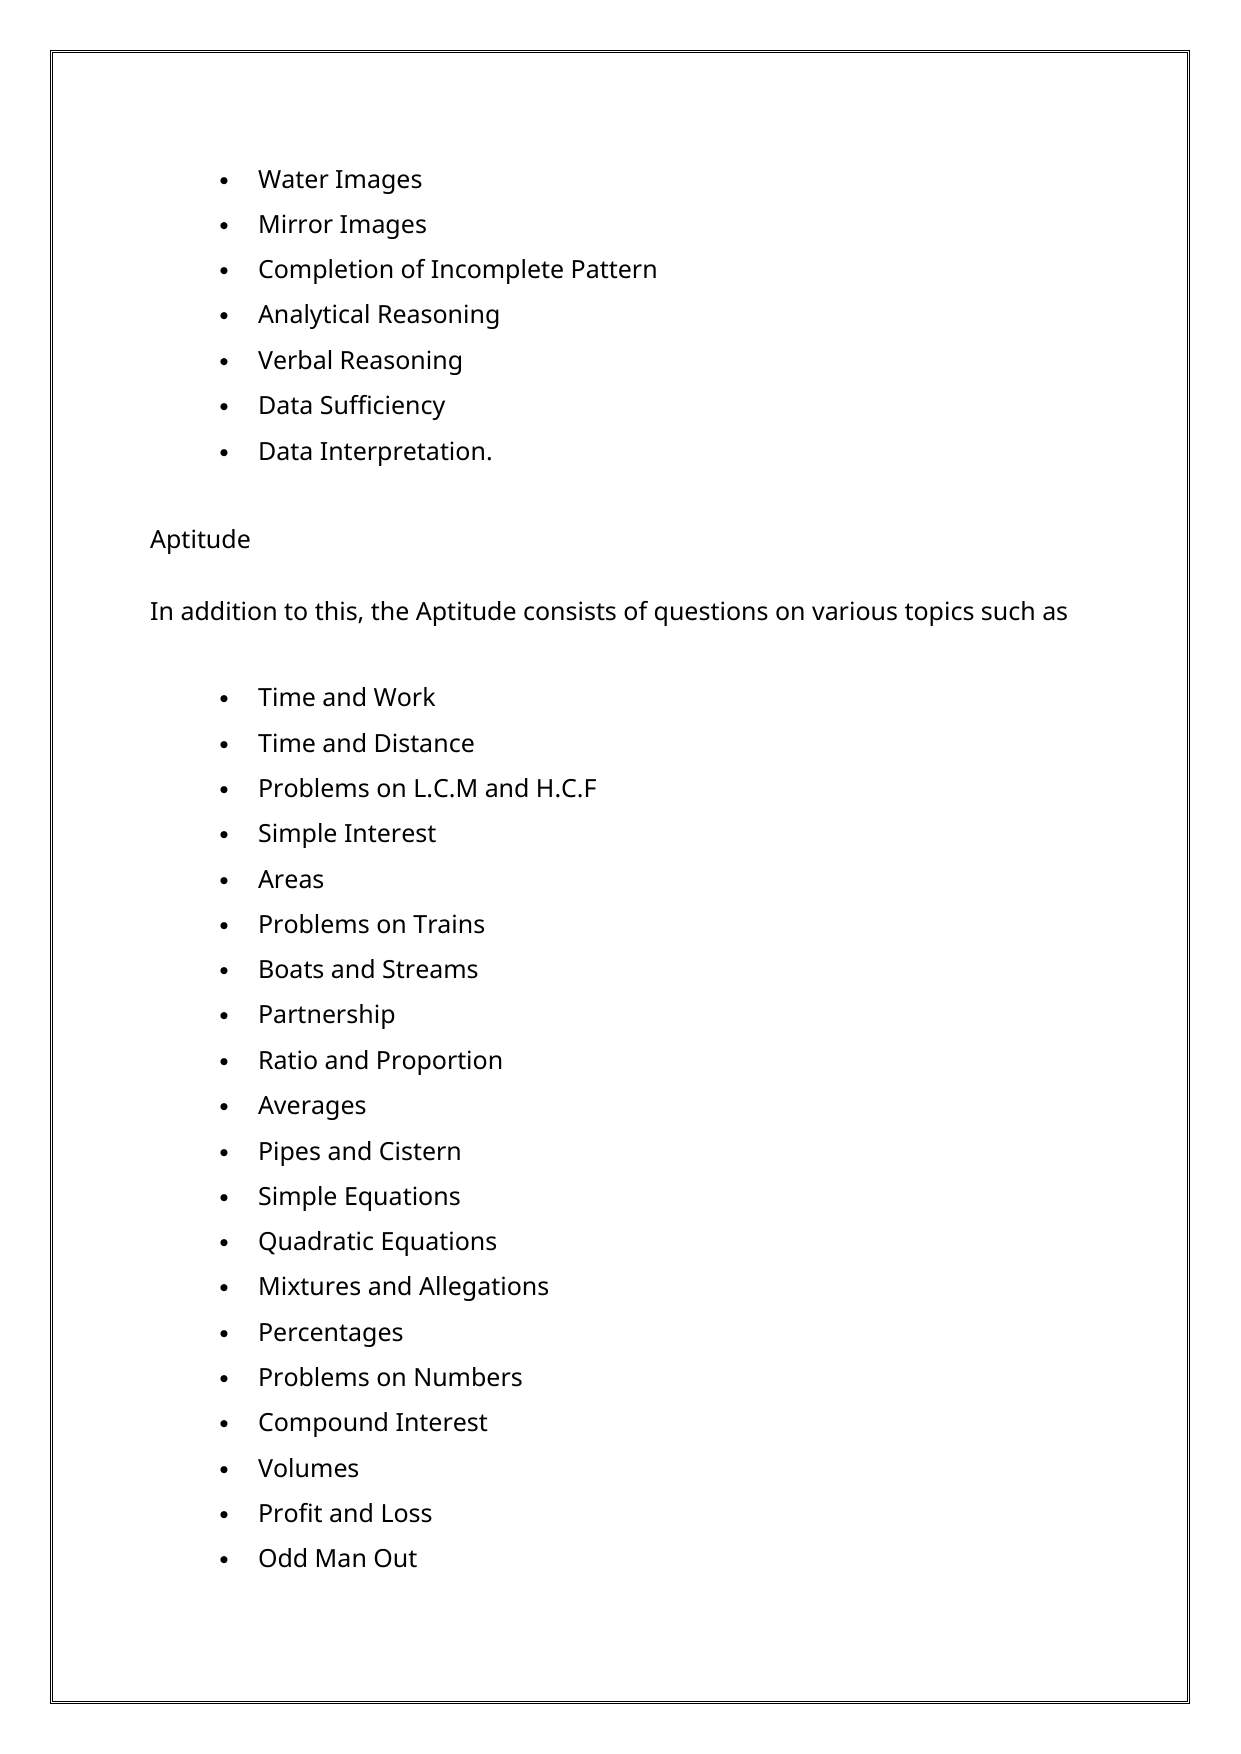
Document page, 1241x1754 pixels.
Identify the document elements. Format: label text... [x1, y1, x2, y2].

list Areas [220, 850, 1090, 895]
list Time and Distance [220, 714, 1090, 759]
list Percentages [220, 1303, 1090, 1348]
list Mirror Images [220, 195, 1090, 241]
list Volumes [220, 1439, 1090, 1484]
list Data Sufficiency [220, 377, 1090, 422]
text Aptitude [150, 509, 1090, 556]
list Simple Interest [220, 805, 1090, 850]
list Ratio and Proportion [220, 1031, 1090, 1077]
list Problems on Trains [220, 895, 1090, 941]
list Simple Equations [220, 1167, 1090, 1212]
list Problems on Numbers [220, 1348, 1090, 1394]
list Profit and Loss [220, 1484, 1090, 1530]
list Data Interpretation. [220, 422, 1090, 467]
list Boats and Streams [220, 941, 1090, 986]
list Odd Man Out [220, 1530, 1090, 1575]
list Verbal Reasoning [220, 331, 1090, 377]
list Quadratic Equations [220, 1212, 1090, 1258]
list Problems on L.C.M and H.C.F [220, 759, 1090, 805]
list Pipes and Cistern [220, 1122, 1090, 1167]
list Completion of Incomplete Pattern [220, 241, 1090, 286]
list Analytical Reasoning [220, 286, 1090, 331]
list Compound Interest [220, 1394, 1090, 1439]
text In addition to this, the Aptitude consists of questions on various topics such as [150, 583, 1090, 628]
list Water Images [220, 150, 1090, 195]
list Mixtures and Allegations [220, 1258, 1090, 1303]
list Averages [220, 1077, 1090, 1122]
list Time and Work [220, 669, 1090, 714]
list Partnership [220, 986, 1090, 1031]
